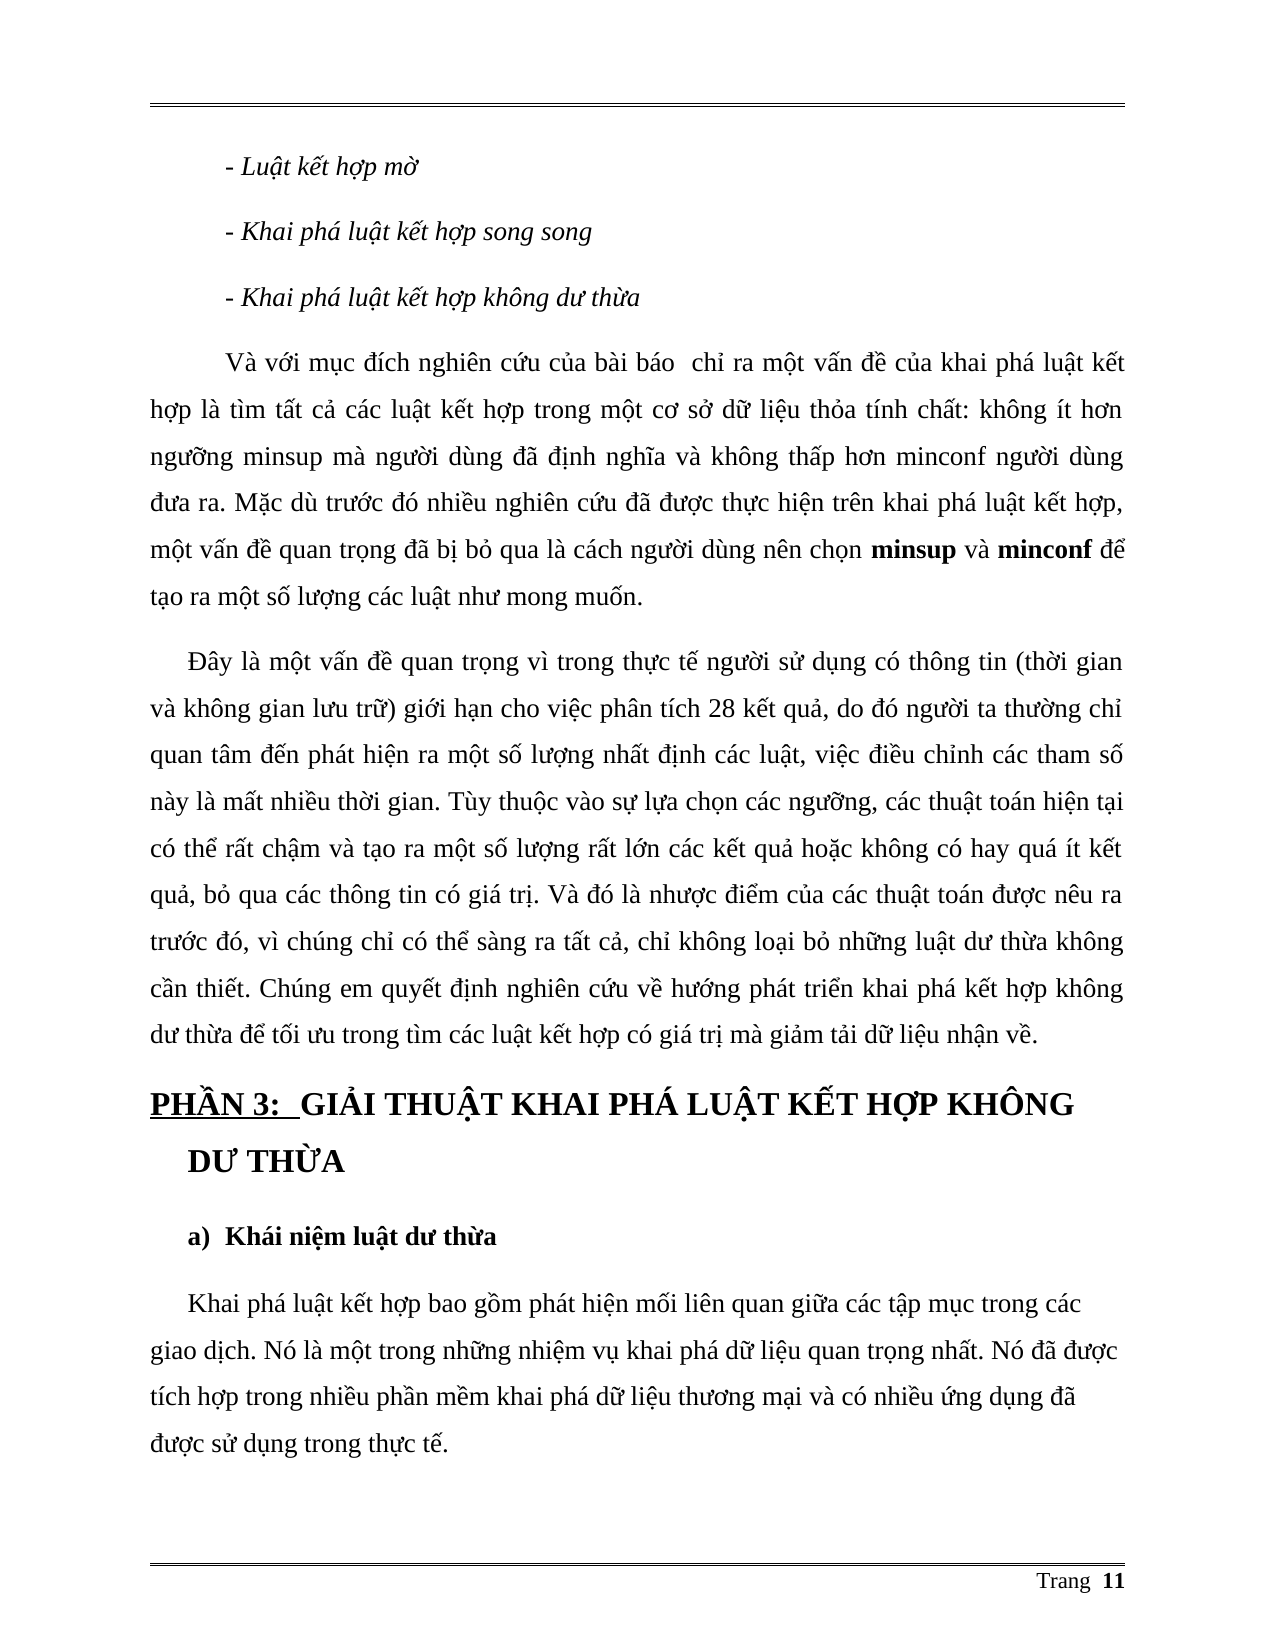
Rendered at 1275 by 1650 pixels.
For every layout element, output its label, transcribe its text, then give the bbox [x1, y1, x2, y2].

text Đây là một vấn đề quan trọng vì trong thực tế người sử dụng có thông tin (thời gian và không gian lưu trữ) giới hạn cho việc phân tích 28 kết quả, do đó người ta thường chỉ quan tâm đến phát hiện ra một số lượng nhất định các luật, việc điều chỉnh các tham số này là mất nhiều thời gian. Tùy thuộc vào sự lựa chọn các ngưỡng, các thuật toán hiện tại có thể rất chậm và tạo ra một số lượng rất lớn các kết quả hoặc không có hay quá ít kết quả, bỏ qua các thông tin có giá trị. Và đó là nhược điểm của các thuật toán được nêu ra trước đó, vì chúng chỉ có thể sàng ra tất cả, chỉ không loại bỏ những luật dư thừa không cần thiết. Chúng em quyết định nghiên cứu về hướng phát triển khai phá kết hợp không dư thừa để tối ưu trong tìm các luật kết hợp có giá trị mà giảm tải dữ liệu nhận về. [150, 645, 1125, 1049]
text - Khai phá luật kết hợp không dư thừa [150, 281, 1125, 312]
text - Luật kết hợp mờ [150, 150, 1125, 181]
list Khái niệm luật dư thừa [187, 1219, 1125, 1251]
text Và với mục đích nghiên cứu của bài báo chỉ ra một vấn đề của khai phá luật kết hợp là tìm tất cả các luật kết hợp trong một cơ sở dữ liệu thỏa tính chất: không ít hơn ngưỡng minsup mà người dùng đã định nghĩa và không thấp hơn minconf người dùng đưa ra. Mặc dù trước đó nhiều nghiên cứu đã được thực hiện trên khai phá luật kết hợp, một vấn đề quan trọng đã bị bỏ qua là cách người dùng nên chọn minsup và minconf để tạo ra một số lượng các luật như mong muốn. [150, 346, 1125, 611]
text - Khai phá luật kết hợp song song [150, 215, 1125, 247]
list GIẢI THUẬT KHAI PHÁ LUẬT KẾT HỢP KHÔNG DƯ THỪA [150, 1084, 1125, 1179]
list Khai phá luật kết hợp bao gồm phát hiện mối liên quan giữa các tập mục trong các giao dịch. Nó là một trong những nhiệm vụ khai phá dữ liệu quan trọng nhất. Nó đã được tích hợp trong nhiều phần mềm khai phá dữ liệu thương mại và có nhiều ứng dụng đã được sử dụng trong thực tế. [150, 1287, 1125, 1458]
